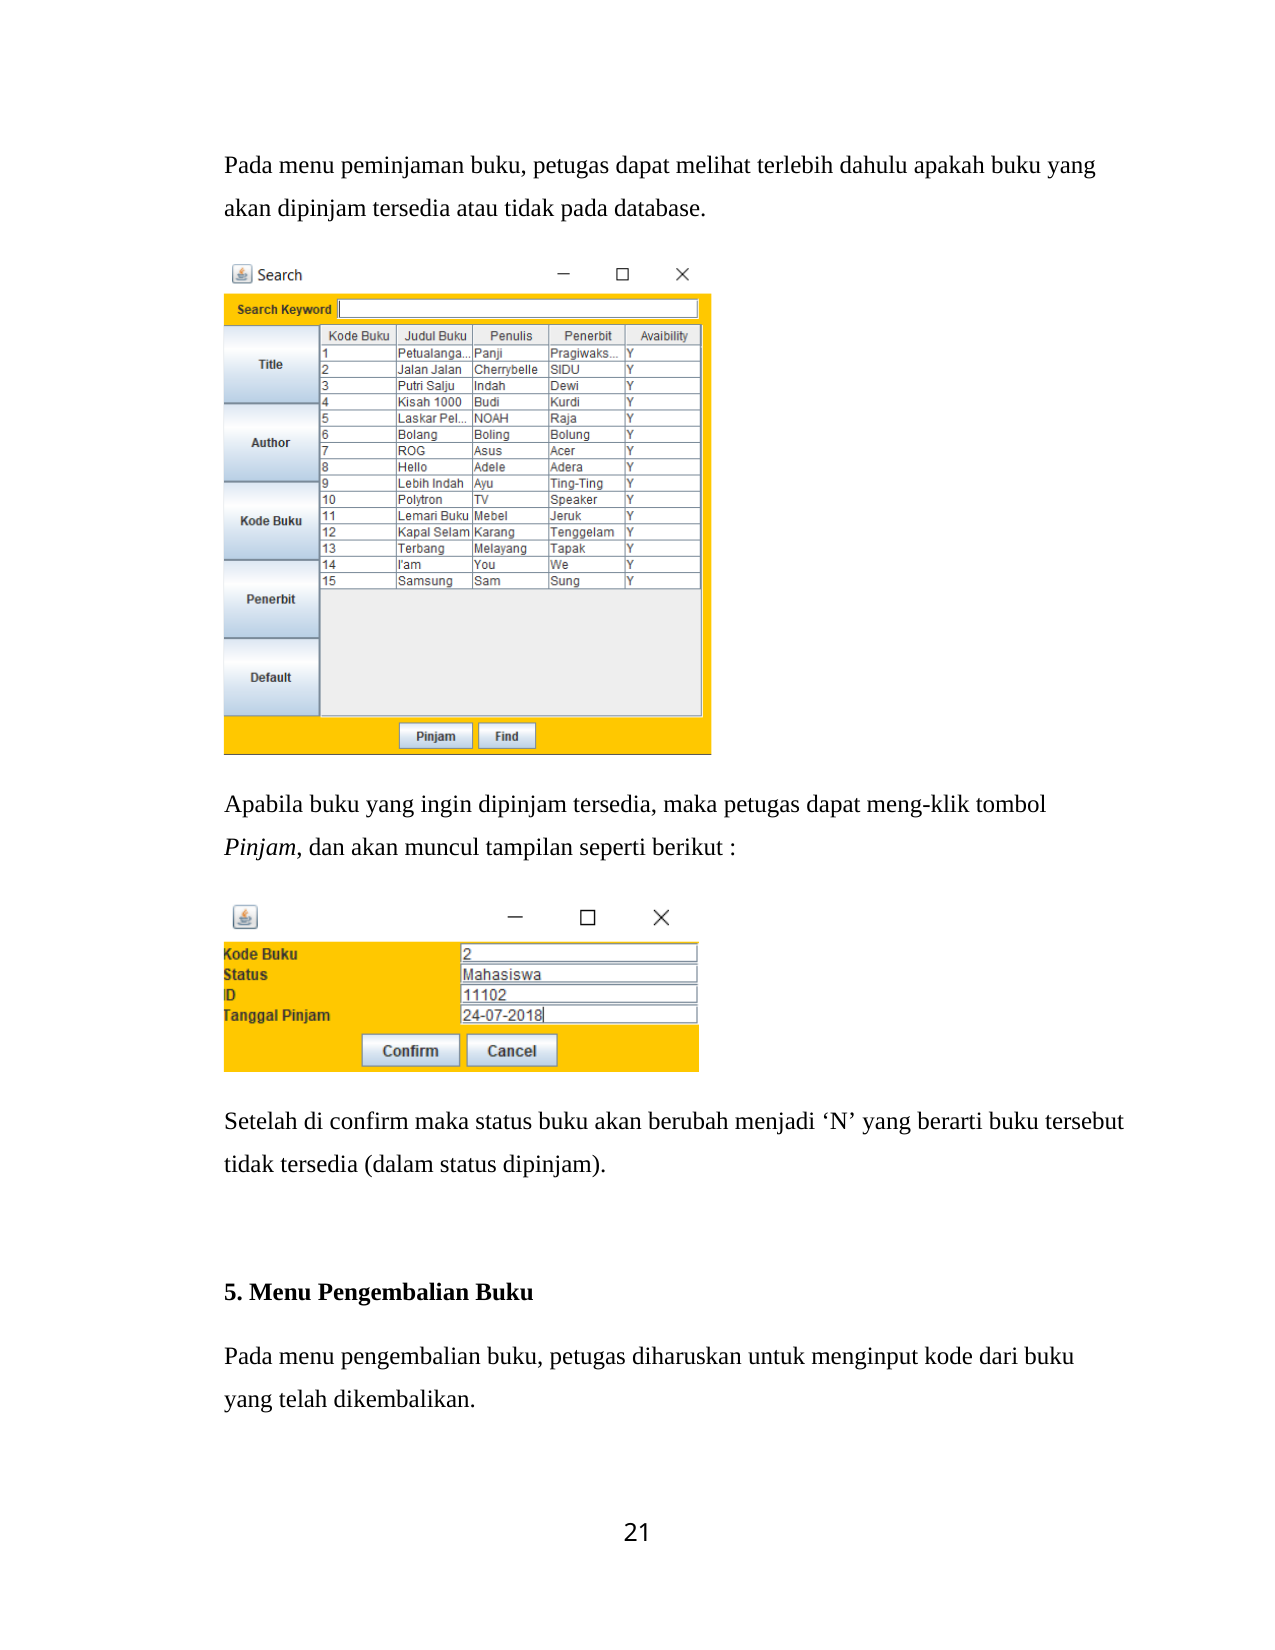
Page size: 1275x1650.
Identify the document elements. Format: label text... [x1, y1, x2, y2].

text Pada menu pengembalian buku, petugas diharuskan untuk menginput kode dari buku yang telah dikembalikan. [224, 1341, 1125, 1413]
text Pada menu peminjaman buku, petugas dapat melihat terlebih dahulu apakah buku yang akan dipinjam tersedia atau tidak pada database. [224, 150, 1125, 222]
picture [223, 896, 699, 1072]
text 5. Menu Pengembalian Buku [224, 1277, 1125, 1306]
text Apabila buku yang ingin dipinjam tersedia, maka petugas dapat meng-klik tombol Pinjam, dan akan muncul tampilan seperti berikut : [224, 789, 1125, 861]
picture [223, 257, 712, 755]
text Setelah di confirm maka status buku akan berubah menjadi ‘N’ yang berarti buku tersebut tidak tersedia (dalam status dipinjam). [224, 1106, 1125, 1178]
